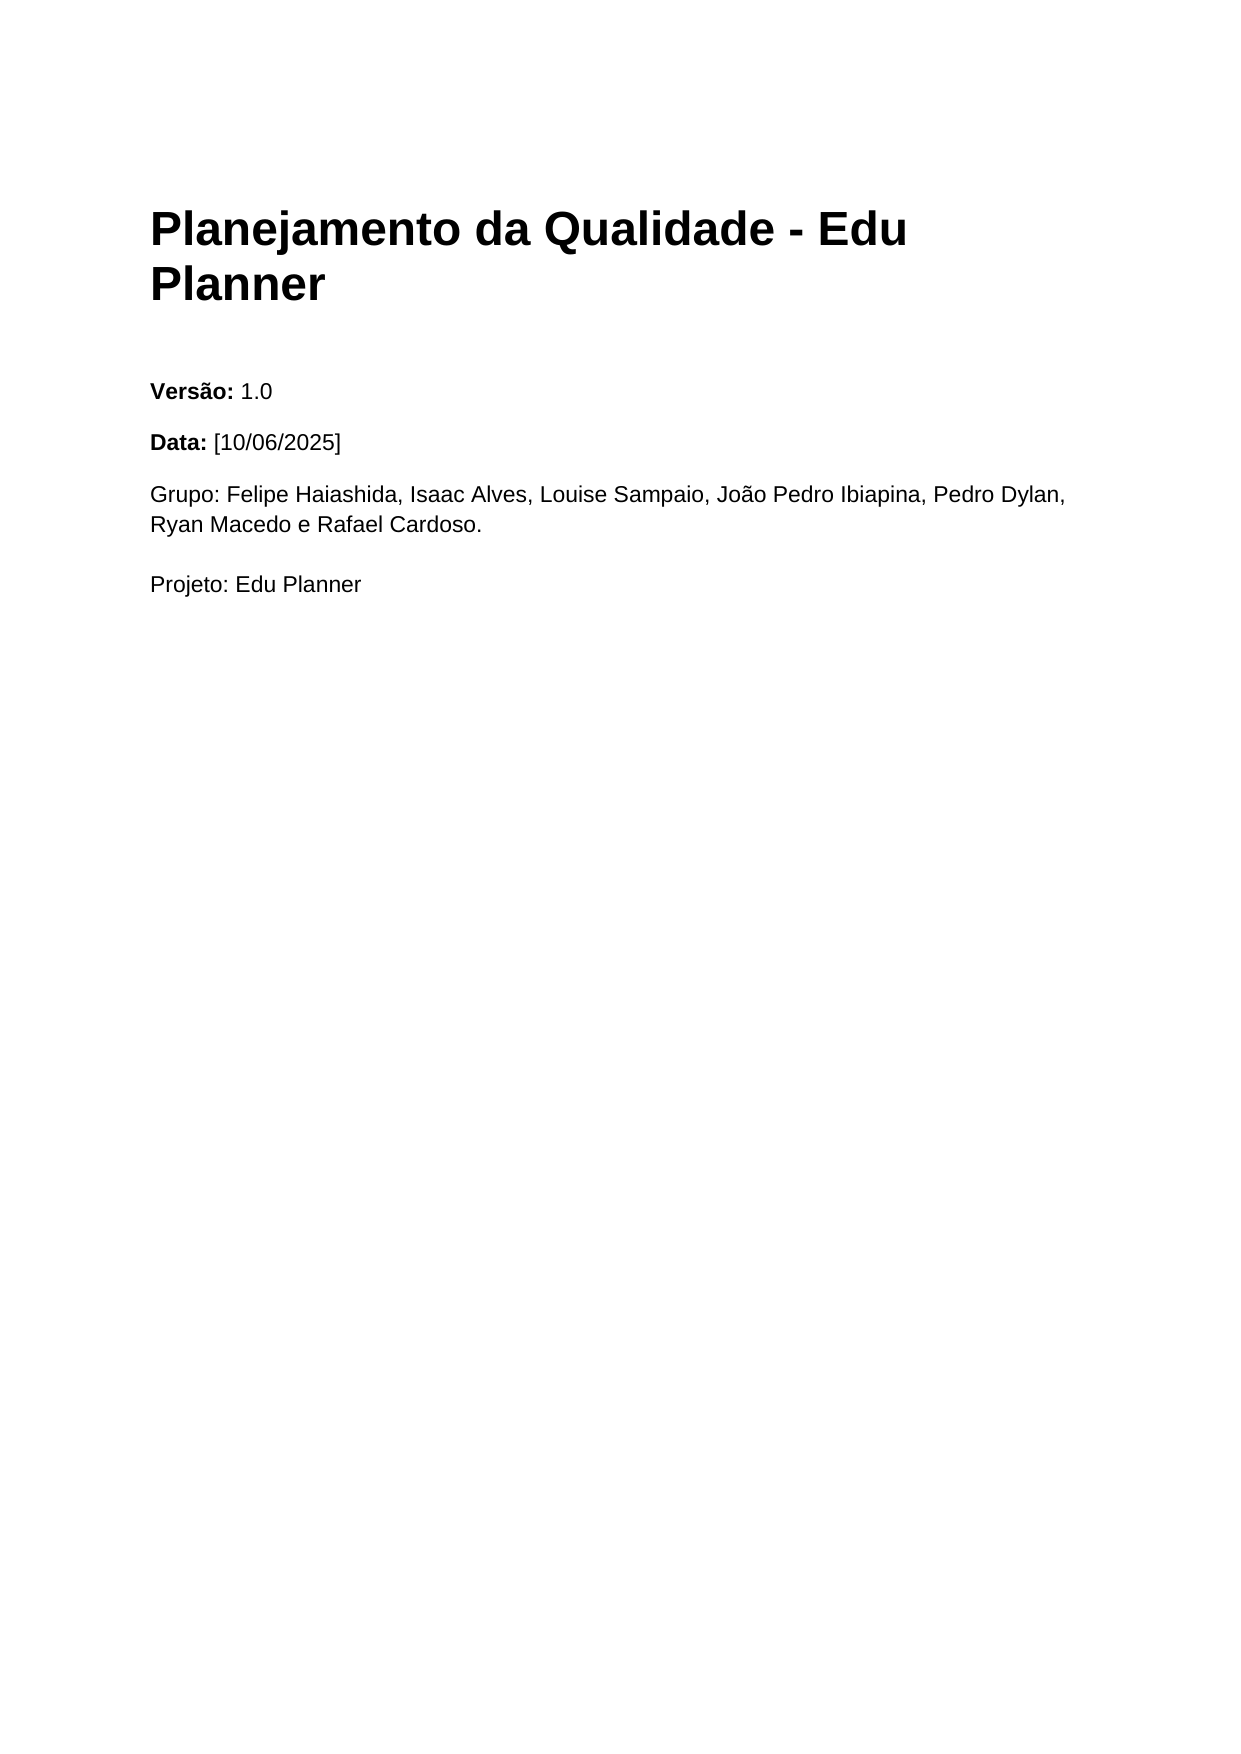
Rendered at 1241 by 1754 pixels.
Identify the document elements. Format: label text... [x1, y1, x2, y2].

text Data: [10/06/2025] [150, 429, 1090, 456]
text Projeto: Edu Planner [150, 571, 1090, 598]
text Grupo: Felipe Haiashida, Isaac Alves, Louise Sampaio, João Pedro Ibiapina, Pedro Dylan, Ryan Macedo e Rafael Cardoso. [150, 481, 1090, 537]
subtitle Planejamento da Qualidade - Edu Planner [150, 200, 1090, 310]
text Versão: 1.0 [150, 378, 1090, 404]
